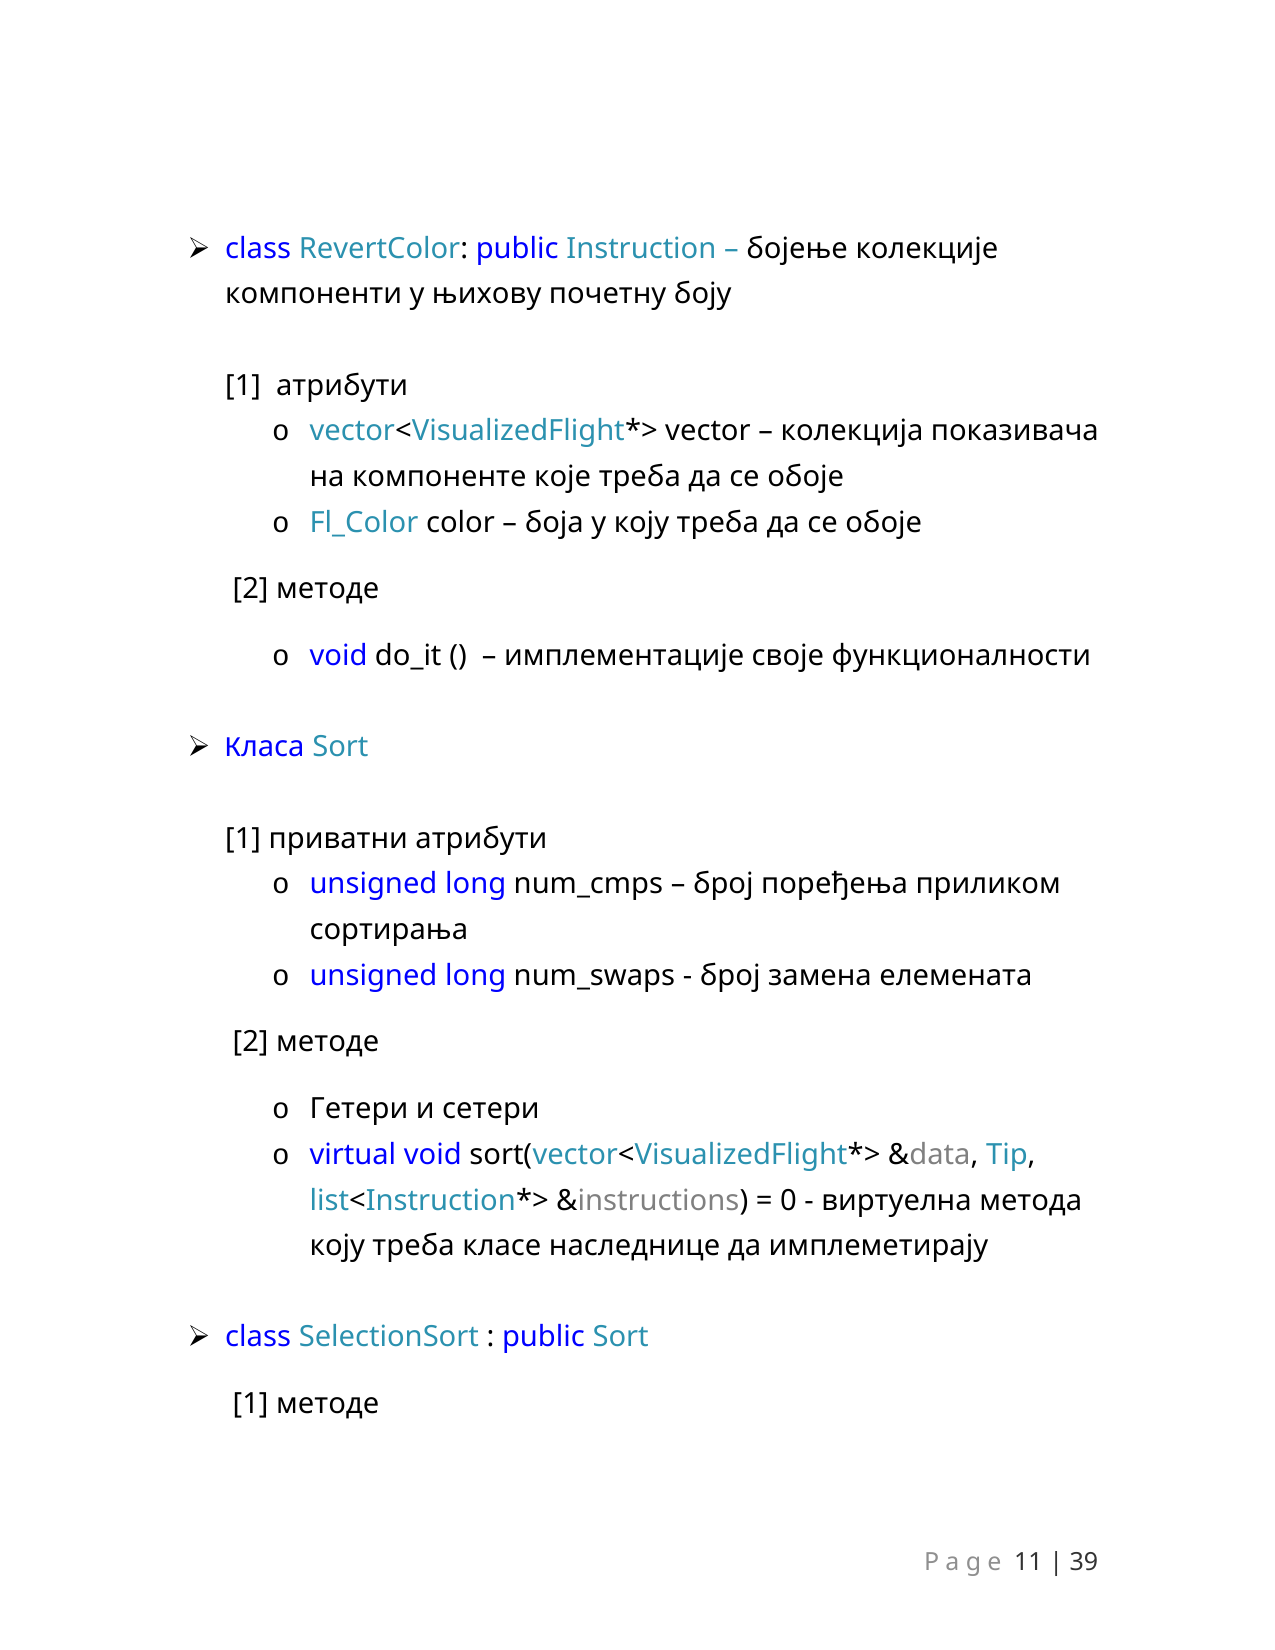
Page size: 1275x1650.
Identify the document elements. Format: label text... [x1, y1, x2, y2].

list [1] приватни атрибути [225, 817, 1125, 857]
list class SelectionSort : public Sort [187, 1316, 1125, 1355]
list unsigned long num_cmps – број поређења приликом сортирања [272, 862, 1125, 948]
list Класа Sort [187, 726, 1125, 765]
list Fl_Color color – боја у коју треба да се обоје [272, 501, 1125, 541]
list class RevertColor: public Instruction – бојење колекције компоненти у њихову почетну боју [187, 227, 1125, 312]
list Гетери и сетери [272, 1087, 1125, 1127]
list unsigned long num_swaps - број замена елемената [272, 954, 1125, 994]
list virtual void sort(vector<VisualizedFlight*> &data, Tip, list<Instruction*> &instructions) = 0 - виртуелна метода коју треба класе наследнице да имплеметирају [272, 1133, 1125, 1264]
text [1] методе [225, 1382, 1125, 1422]
text [2] методе [225, 568, 1125, 607]
list [1] атрибути [225, 364, 1125, 404]
list void do_it () – имплементације своје функционалности [272, 634, 1125, 674]
list vector<VisualizedFlight*> vector – колекција показивача на компоненте које треба да се обоје [272, 409, 1125, 495]
text [2] методе [225, 1021, 1125, 1060]
